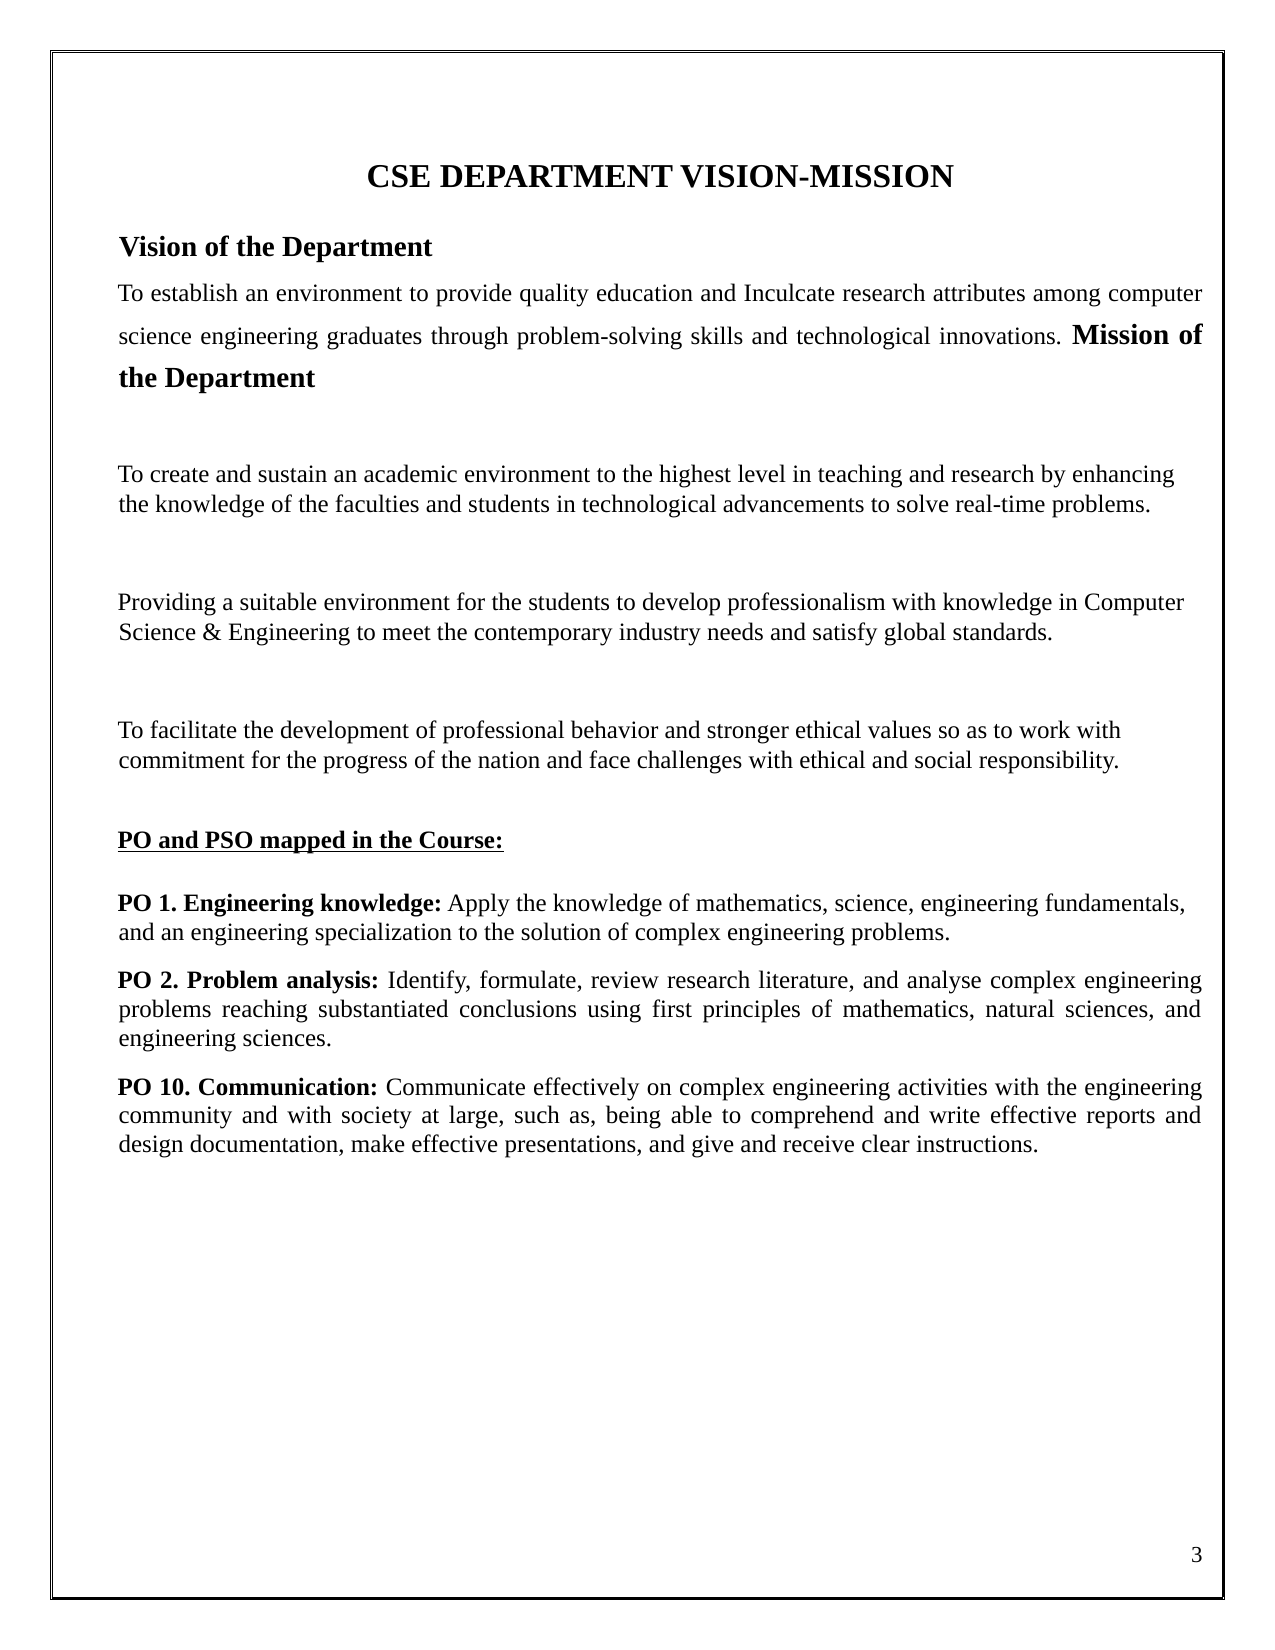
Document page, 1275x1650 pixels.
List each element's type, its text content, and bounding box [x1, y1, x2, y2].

text To create and sustain an academic environment to the highest level in teaching and research by enhancing the knowledge of the faculties and students in technological advancements to solve real-time problems. [117, 459, 1202, 517]
text PO 1. Engineering knowledge: Apply the knowledge of mathematics, science, engineering fundamentals, and an engineering specialization to the solution of complex engineering problems. [117, 888, 1202, 946]
text To facilitate the development of professional behavior and stronger ethical values so as to work with commitment for the progress of the nation and face challenges with ethical and social responsibility. [117, 715, 1202, 774]
text To establish an environment to provide quality education and Inculcate research attributes among computer science engineering graduates through problem-solving skills and technological innovations. Mission of the Department [117, 278, 1203, 394]
text PO 10. Communication: Communicate effectively on complex engineering activities with the engineering community and with society at large, such as, being able to comprehend and write effective reports and design documentation, make effective presentations, and give and receive clear instructions. [117, 1072, 1203, 1158]
text PO 2. Problem analysis: Identify, formulate, review research literature, and analyse complex engineering problems reaching substantiated conclusions using first principles of mathematics, natural sciences, and engineering sciences. [117, 966, 1203, 1052]
subtitle CSE DEPARTMENT VISION-MISSION [119, 156, 1202, 194]
subtitle Vision of the Department [119, 229, 1202, 262]
text PO and PSO mapped in the Course: [117, 826, 1202, 854]
text Providing a suitable environment for the students to develop professionalism with knowledge in Computer Science & Engineering to meet the contemporary industry needs and satisfy global standards. [117, 587, 1202, 645]
